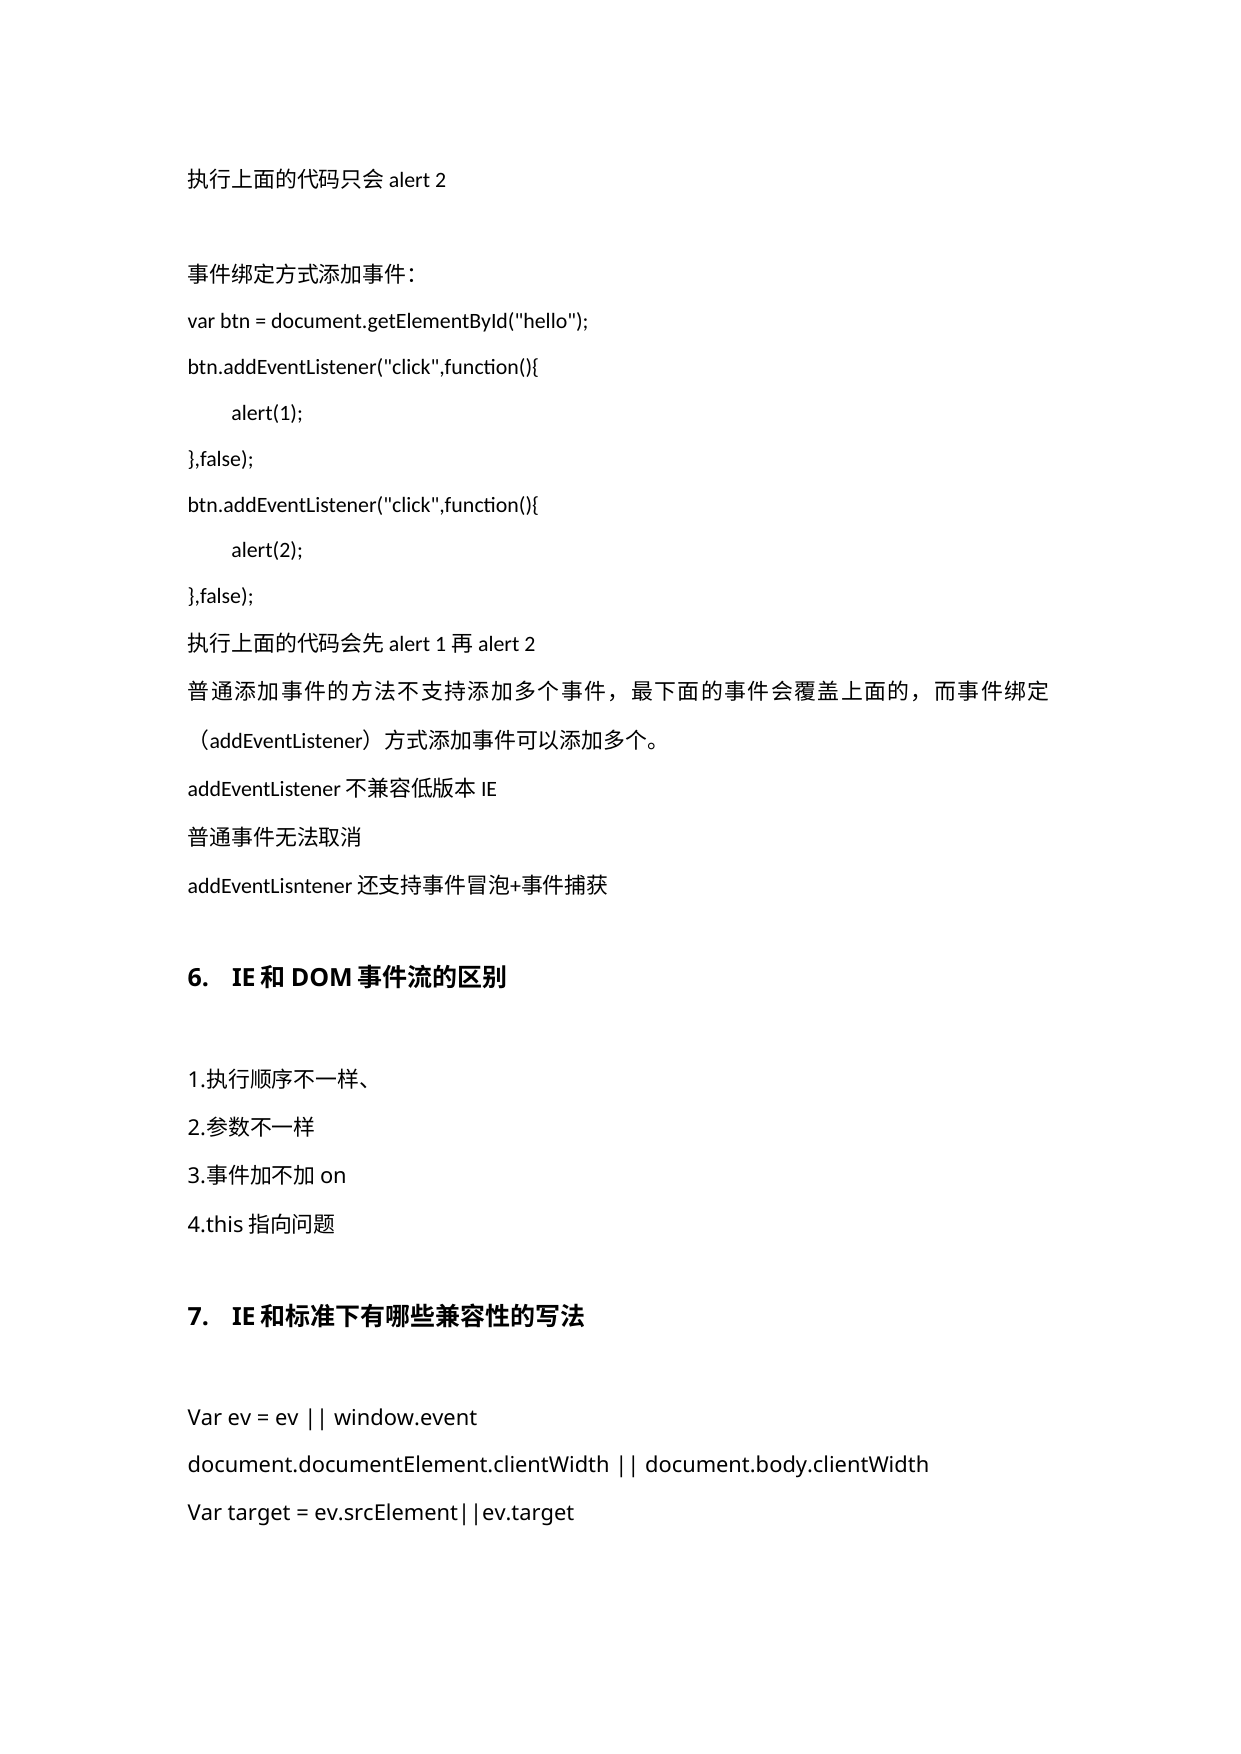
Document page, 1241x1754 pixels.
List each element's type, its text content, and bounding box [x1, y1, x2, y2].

text Var ev = ev || window.event [187, 1400, 1053, 1433]
text },false); [187, 442, 1053, 474]
text 普通事件无法取消 [187, 819, 1053, 852]
text IE和DOM事件流的区别 [187, 943, 1053, 1008]
text 3.事件加不加on [187, 1158, 1053, 1191]
text Var target = ev.srcElement||ev.target [187, 1495, 1053, 1528]
text btn.addEventListener("click",function(){ [187, 488, 1053, 520]
text IE和标准下有哪些兼容性的写法 [187, 1282, 1053, 1347]
text 1.执行顺序不一样、 [187, 1061, 1053, 1094]
text 普通添加事件的方法不支持添加多个事件，最下面的事件会覆盖上面的，而事件绑定（addEventListener）方式添加事件可以添加多个。 [187, 674, 1053, 755]
text 执行上面的代码只会alert 2 [187, 162, 1053, 194]
text },false); [187, 579, 1053, 612]
text 执行上面的代码会先alert 1 再 alert 2 [187, 625, 1053, 658]
text alert(1); [187, 396, 1053, 429]
text addEventListener不兼容低版本IE [187, 771, 1053, 803]
text document.documentElement.clientWidth || document.body.clientWidth [187, 1448, 1053, 1480]
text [187, 304, 1053, 337]
text 事件绑定方式添加事件： [187, 256, 1053, 289]
text addEventLisntener还支持事件冒泡+事件捕获 [187, 867, 1053, 900]
text 4.this指向问题 [187, 1206, 1053, 1239]
text btn.addEventListener("click",function(){ [187, 350, 1053, 383]
text 2.参数不一样 [187, 1110, 1053, 1142]
text alert(2); [187, 534, 1053, 566]
